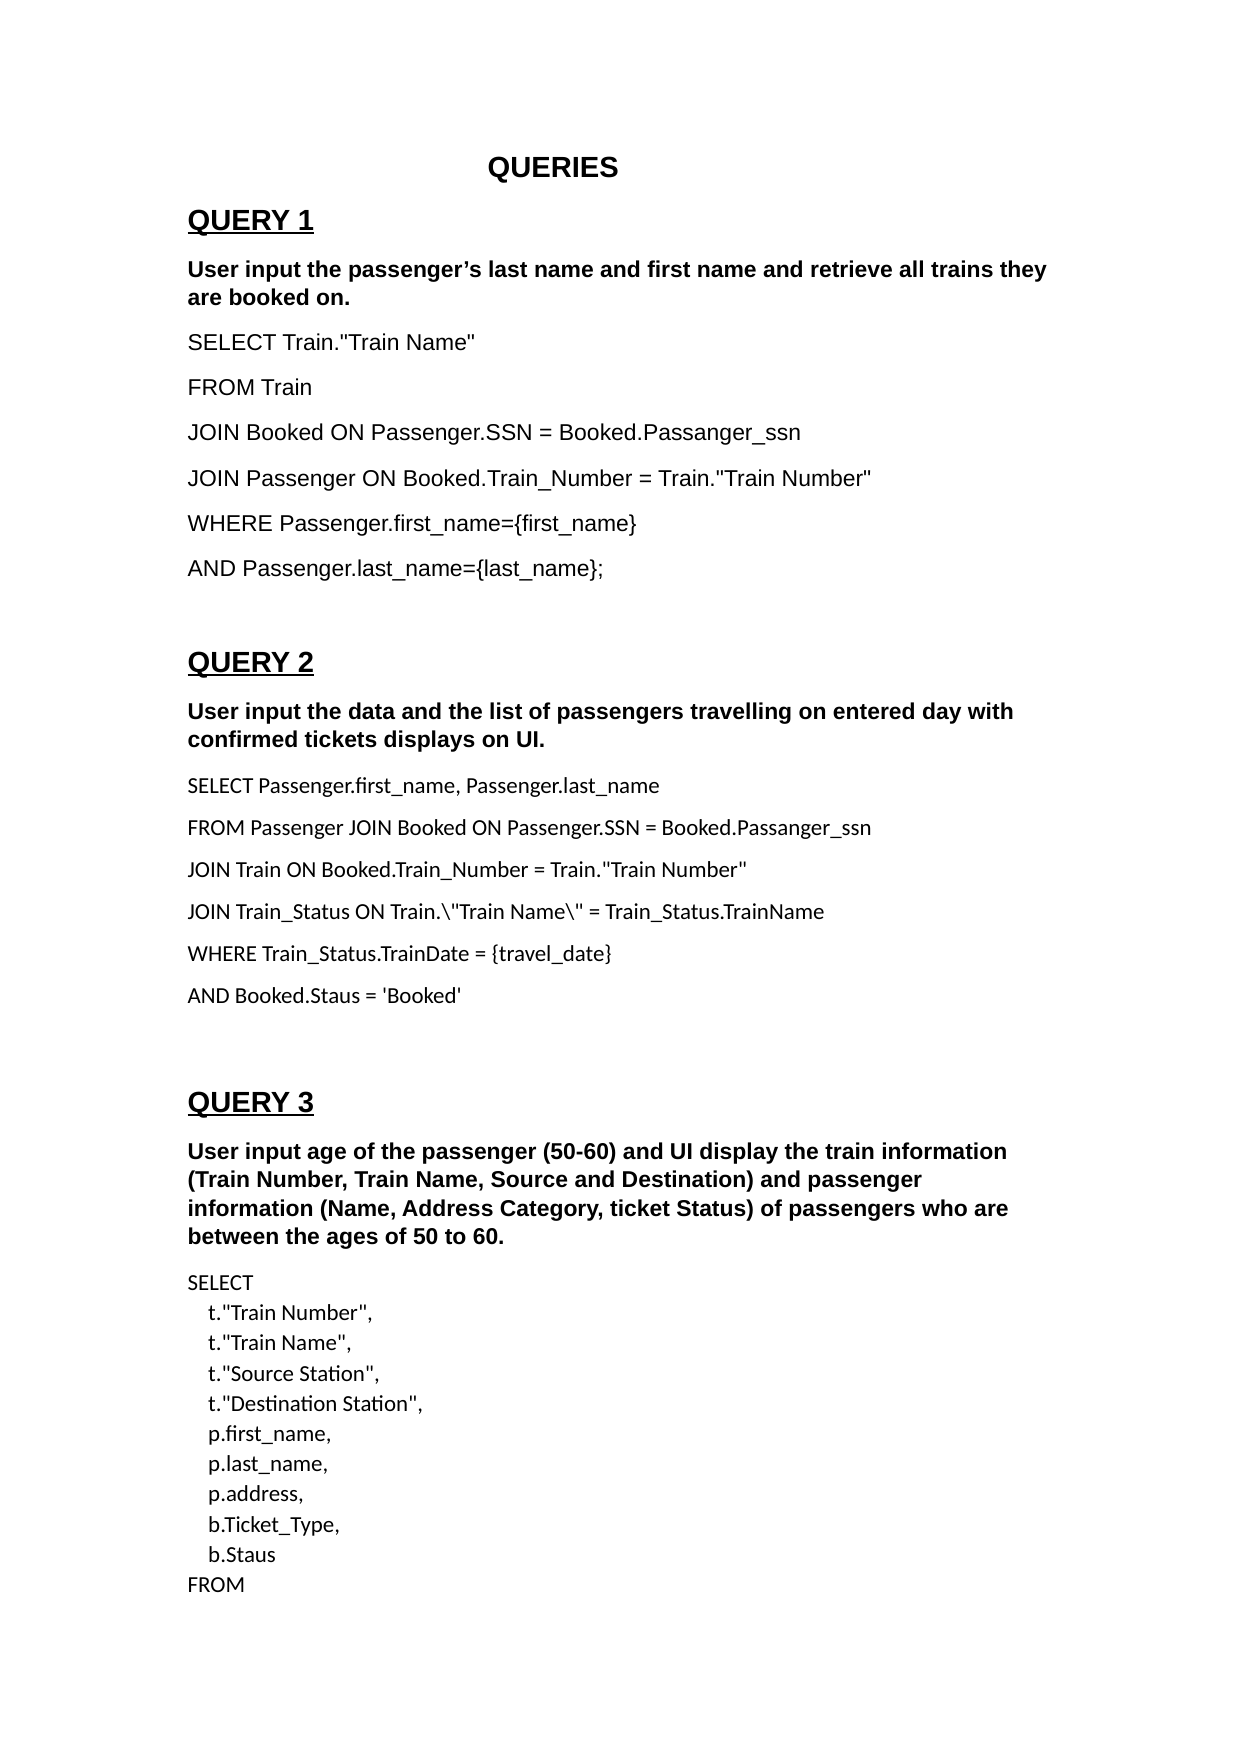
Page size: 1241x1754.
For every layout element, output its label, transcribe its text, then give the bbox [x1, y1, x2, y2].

text SELECT Passenger.first_name, Passenger.last_name FROM Passenger JOIN Booked ON Passenger.SSN = Booked.Passanger_ssn JOIN Train ON Booked.Train_Number = Train."Train Number" JOIN Train_Status ON Train.\"Train Name\" = Train_Status.TrainName WHERE Train_Status.TrainDate = {travel_date} AND Booked.Staus = 'Booked' [187, 771, 1053, 1009]
text QUERY 2 [187, 645, 1053, 678]
text FROM Train [187, 374, 1053, 401]
text QUERY 3 [187, 1085, 1053, 1118]
text QUERY 1 [187, 203, 1053, 236]
text SELECT Train."Train Name" [187, 329, 1053, 356]
text JOIN Booked ON Passenger.SSN = Booked.Passanger_ssn [187, 419, 1053, 446]
text User input the passenger’s last name and first name and retrieve all trains they are booked on. [187, 256, 1053, 310]
text WHERE Passenger.first_name={first_name} [187, 509, 1053, 536]
text JOIN Passenger ON Booked.Train_Number = Train."Train Number" [187, 464, 1053, 491]
text User input age of the passenger (50-60) and UI display the train information (Train Number, Train Name, Source and Destination) and passenger information (Name, Address Category, ticket Status) of passengers who are between the ages of 50 to 60. [187, 1138, 1053, 1249]
text QUERIES [187, 150, 1053, 183]
text User input the data and the list of passengers travelling on entered day with confirmed tickets displays on UI. [187, 698, 1053, 752]
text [187, 1268, 1053, 1598]
text AND Passenger.last_name={last_name}; [187, 555, 1053, 581]
